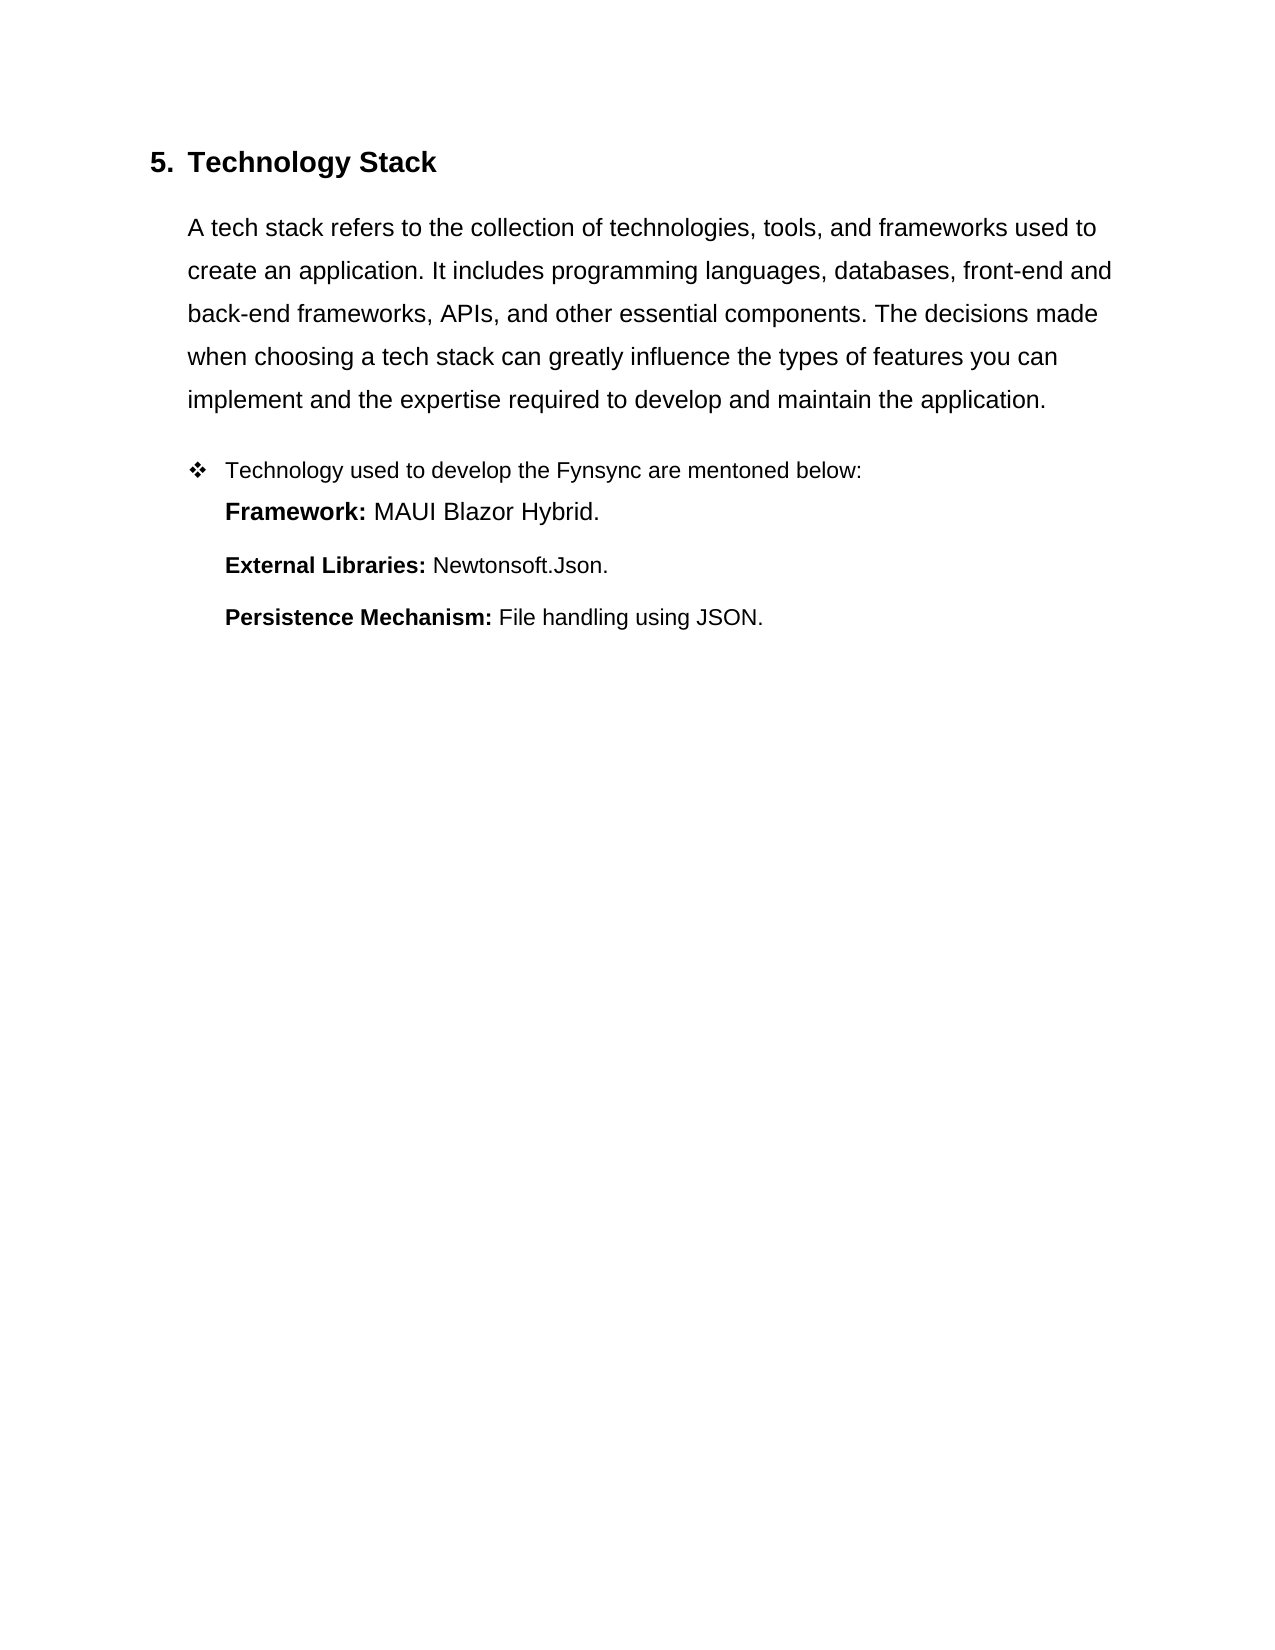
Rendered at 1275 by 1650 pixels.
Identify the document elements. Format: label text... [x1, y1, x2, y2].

list Technology used to develop the Fynsync are mentoned below: [187, 457, 1125, 484]
text External Libraries: Newtonsoft.Json. [150, 552, 1125, 579]
text Persistence Mechanism: File handling using JSON. [150, 604, 1125, 631]
text A tech stack refers to the collection of technologies, tools, and frameworks used to create an application. It includes programming languages, databases, front-end and back-end frameworks, APIs, and other essential components. The decisions made when choosing a tech stack can greatly influence the types of features you can implement and the expertise required to develop and maintain the application. [187, 212, 1125, 414]
subtitle Technology Stack [150, 145, 1125, 178]
list Framework: MAUI Blazor Hybrid. [187, 497, 1125, 526]
